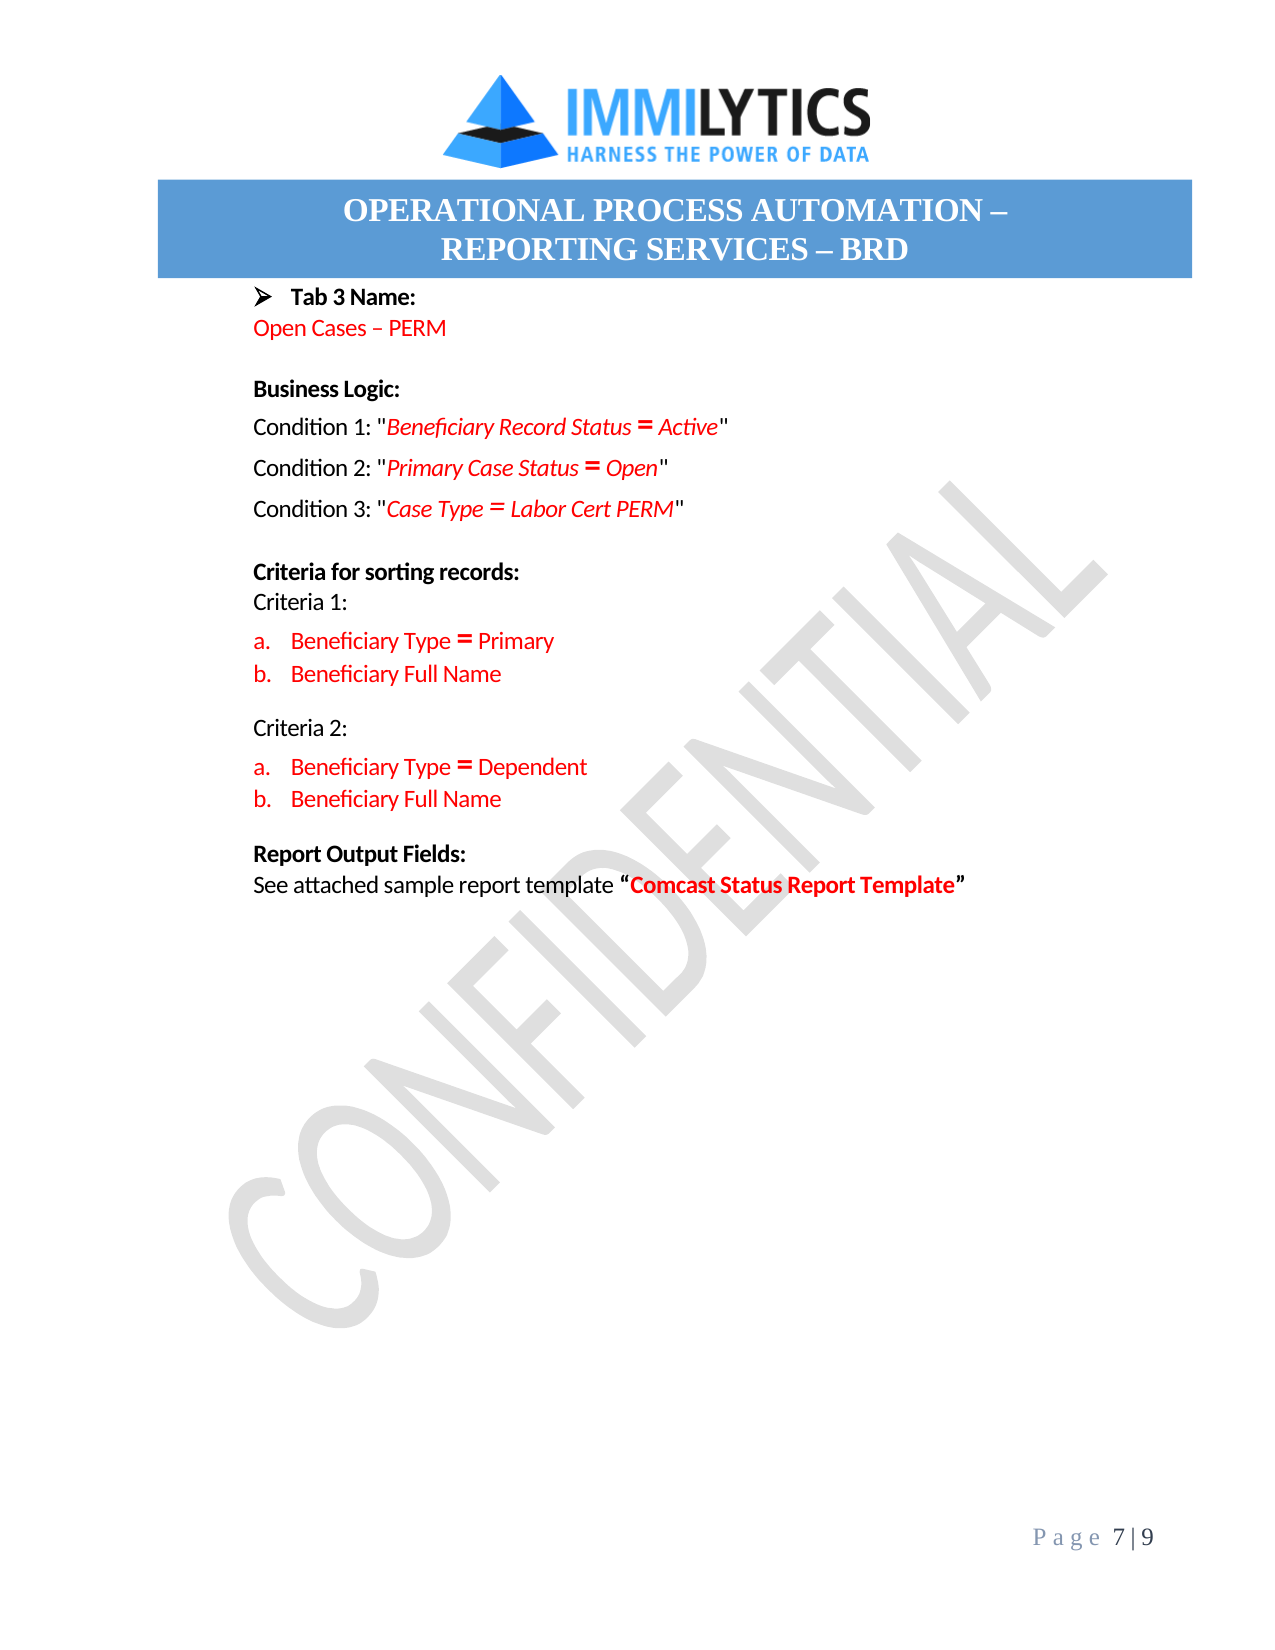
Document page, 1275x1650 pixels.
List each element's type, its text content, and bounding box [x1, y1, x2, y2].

list Beneficiary Full Name [253, 784, 1181, 814]
text Condition 3: "Case Type = Labor Cert PERM" [253, 485, 1181, 526]
list Beneficiary Type = Primary [253, 617, 1181, 658]
text See attached sample report template “Comcast Status Report Template” [253, 869, 1181, 899]
text Business Logic: [253, 373, 1181, 403]
text Report Output Fields: [253, 838, 1181, 869]
list Beneficiary Full Name [253, 658, 1181, 688]
list Tab 3 Name: [253, 281, 1181, 312]
picture [442, 75, 871, 169]
text Condition 2: "Primary Case Status = Open" [253, 444, 1181, 485]
list Beneficiary Type = Dependent [253, 743, 1181, 784]
text Open Cases – PERM [253, 312, 1181, 342]
text Condition 1: "Beneficiary Record Status = Active" [253, 403, 1181, 444]
text Criteria 2: [253, 712, 1181, 743]
text Criteria 1: [253, 587, 1181, 617]
text Criteria for sorting records: [253, 556, 1181, 587]
